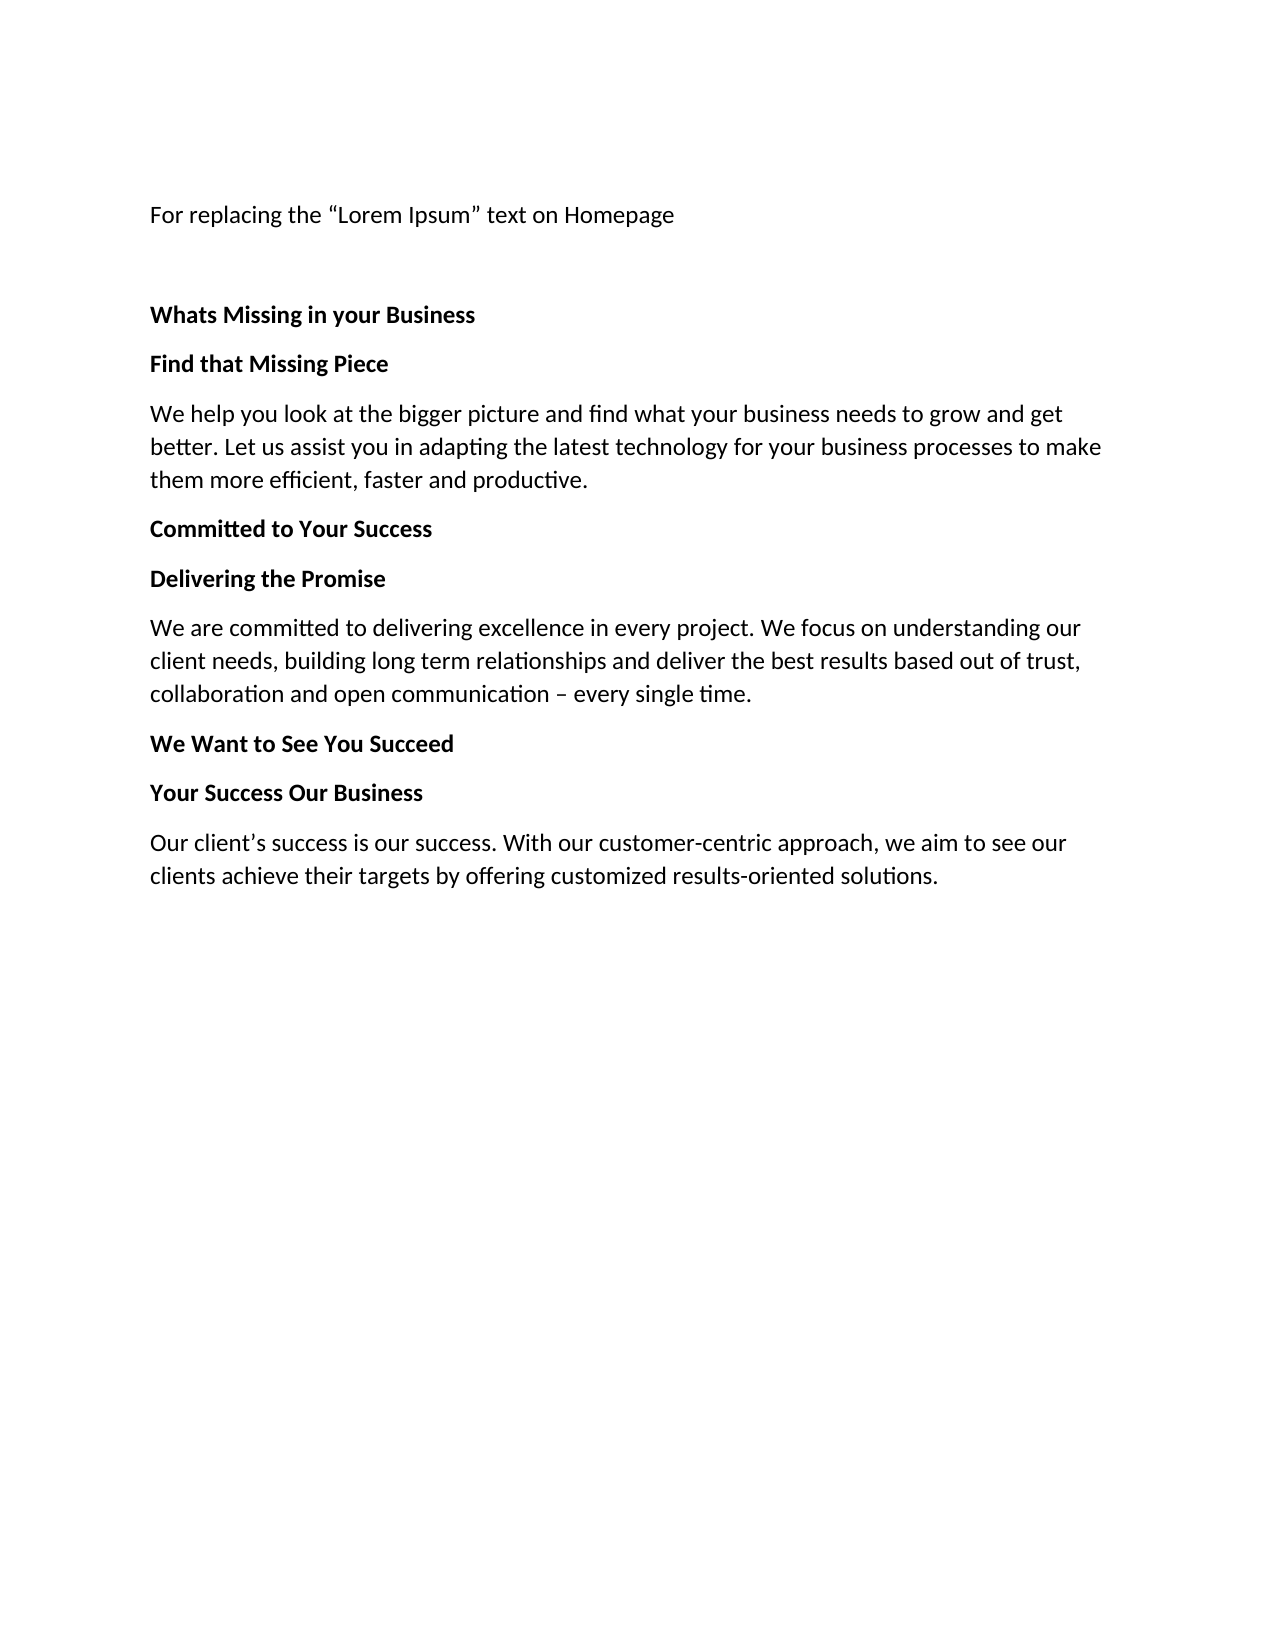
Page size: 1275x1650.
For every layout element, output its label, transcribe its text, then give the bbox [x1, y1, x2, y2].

text We help you look at the bigger picture and find what your business needs to grow and get better. Let us assist you in adapting the latest technology for your business processes to make them more efficient, faster and productive. [150, 398, 1125, 494]
text Whats Missing in your Business [150, 299, 1125, 329]
text Your Success Our Business [150, 777, 1125, 808]
text Committed to Your Success [150, 513, 1125, 544]
text For replacing the “Lorem Ipsum” text on Homepage [150, 199, 1125, 230]
text Find that Missing Piece [150, 348, 1125, 379]
text We are committed to delivering excellence in every project. We focus on understanding our client needs, building long term relationships and deliver the best results based out of trust, collaboration and open communication – every single time. [150, 612, 1125, 709]
text Delivering the Promise [150, 563, 1125, 593]
text Our client’s success is our success. With our customer-centric approach, we aim to see our clients achieve their targets by offering customized results-oriented solutions. [150, 827, 1125, 891]
text We Want to See You Succeed [150, 728, 1125, 758]
